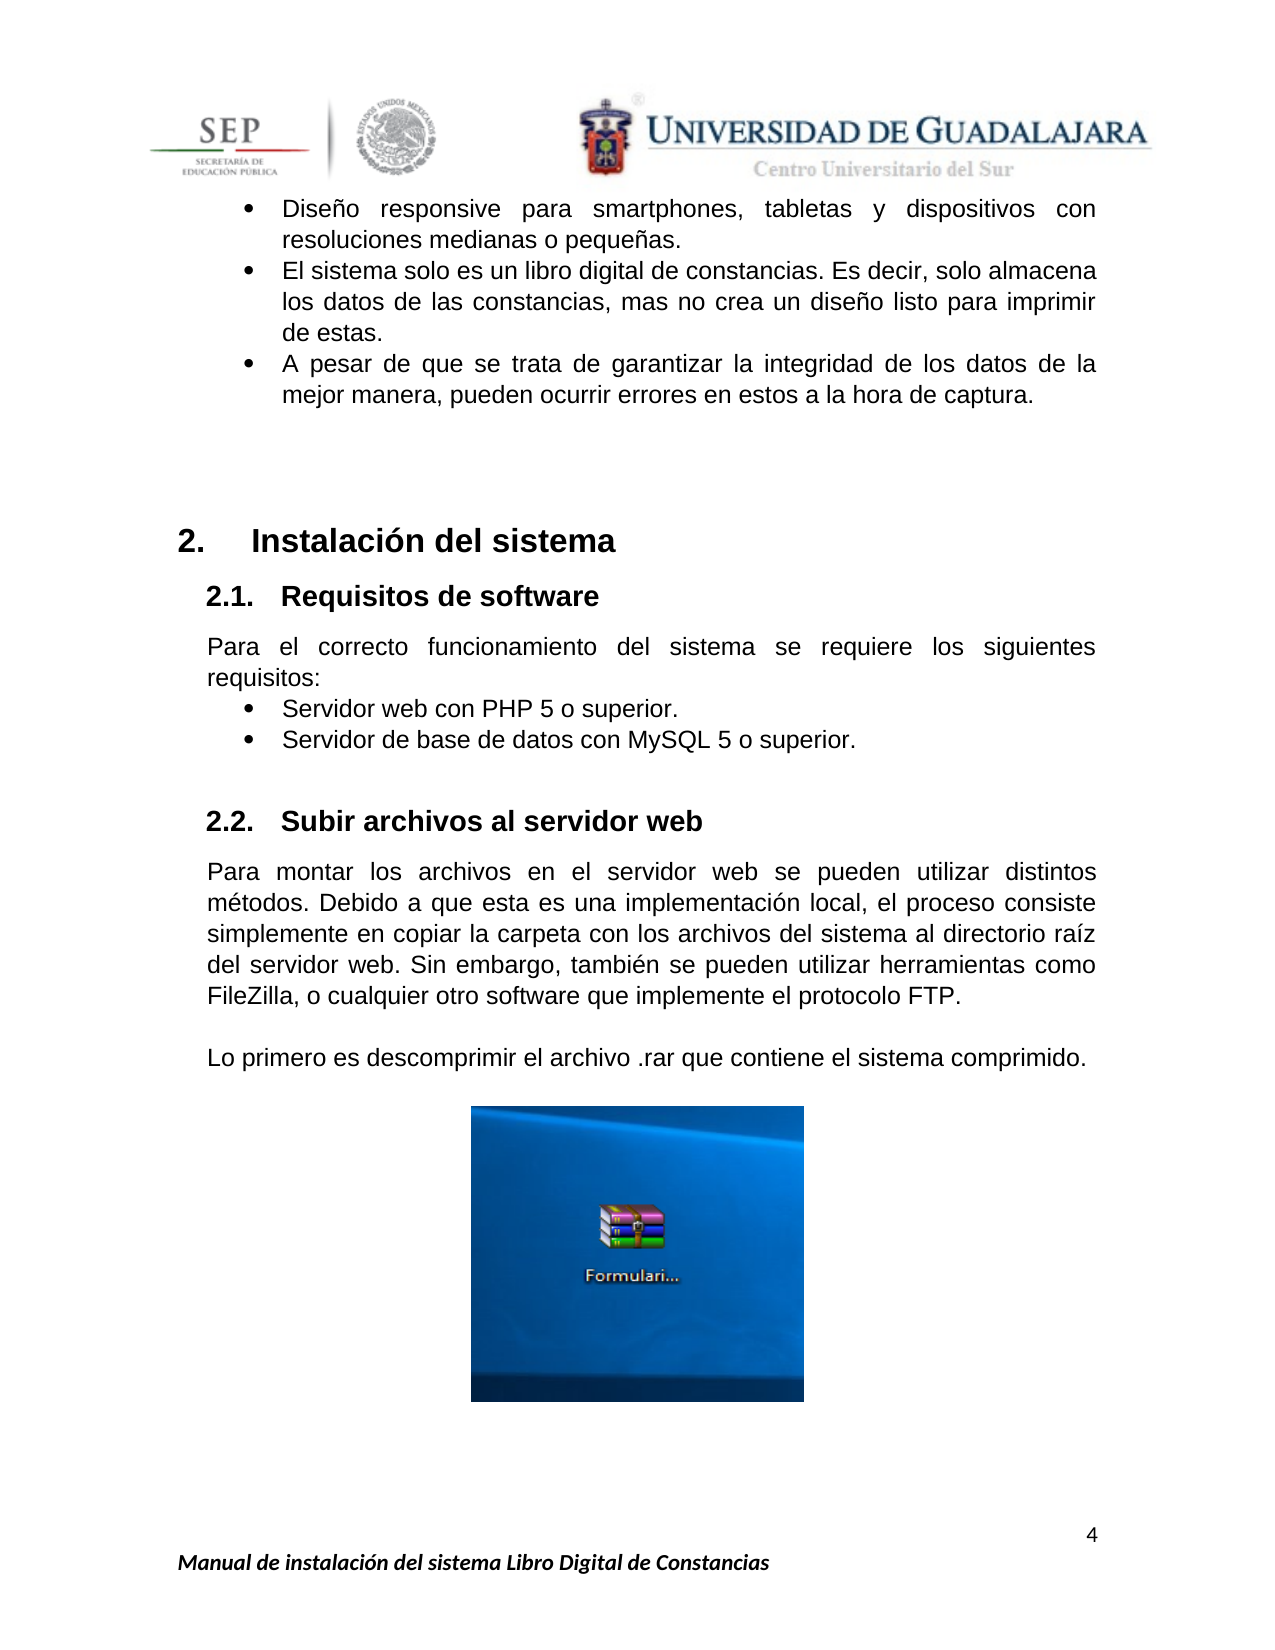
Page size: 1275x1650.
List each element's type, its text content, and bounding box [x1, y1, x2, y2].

list El sistema solo es un libro digital de constancias. Es decir, solo almacena los datos de las constancias, mas no crea un diseño listo para imprimir de estas. [244, 256, 1098, 347]
text Lo primero es descomprimir el archivo .rar que contiene el sistema comprimido. [207, 1043, 1098, 1072]
list Diseño responsive para smartphones, tabletas y dispositivos con resoluciones medianas o pequeñas. [244, 194, 1098, 254]
picture [471, 1106, 804, 1402]
text Para el correcto funcionamiento del sistema se requiere los siguientes requisitos: [207, 632, 1098, 692]
text Para montar los archivos en el servidor web se pueden utilizar distintos métodos. Debido a que esta es una implementación local, el proceso consiste simplemente en copiar la carpeta con los archivos del sistema al directorio raíz del servidor web. Sin embargo, también se pueden utilizar herramientas como FileZilla, o cualquier otro software que implemente el protocolo FTP. [207, 857, 1098, 1010]
list A pesar de que se trata de garantizar la integridad de los datos de la mejor manera, pueden ocurrir errores en estos a la hora de captura. [244, 349, 1098, 409]
list Servidor web con PHP 5 o superior. [244, 694, 1098, 723]
text Instalación del sistema [177, 521, 1098, 559]
picture [575, 57, 1156, 192]
list Requisitos de software [206, 579, 1098, 613]
list Servidor de base de datos con MySQL 5 o superior. [244, 725, 1098, 754]
list Subir archivos al servidor web [206, 804, 1098, 838]
